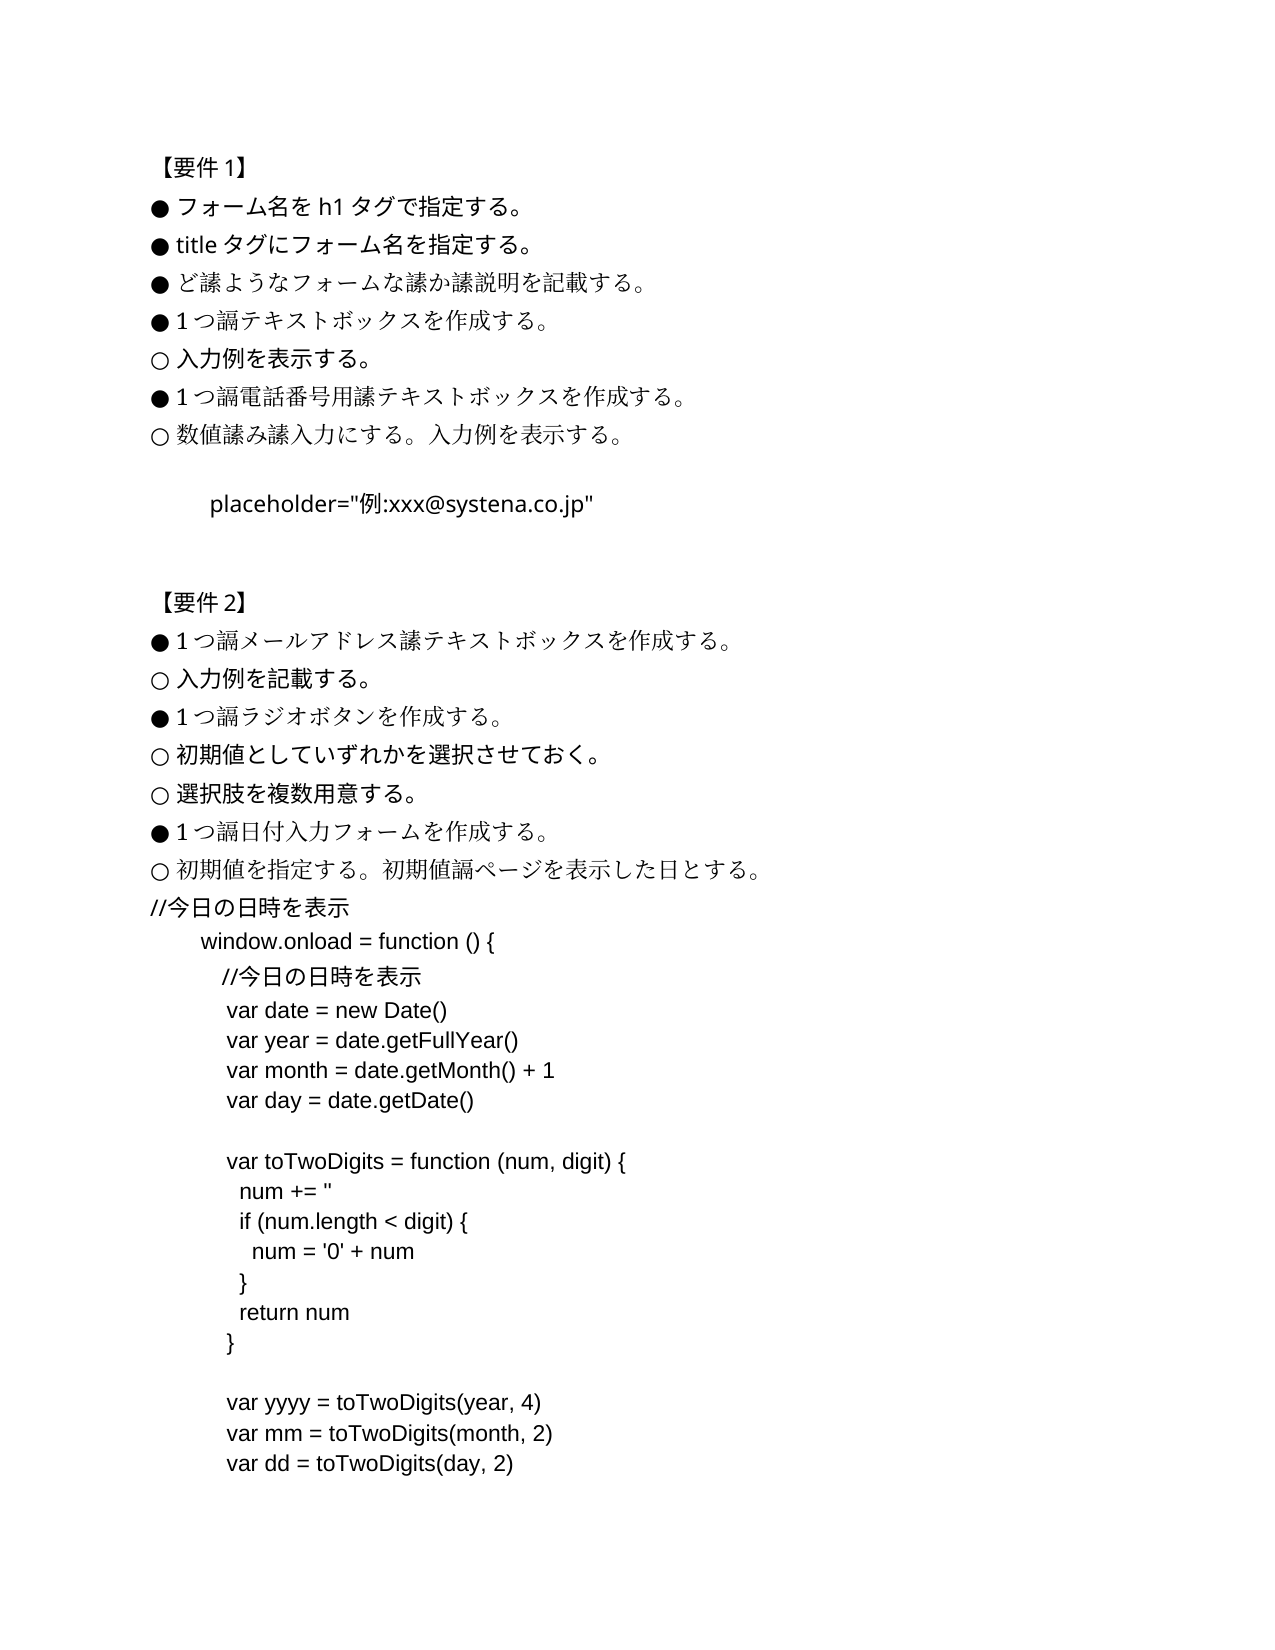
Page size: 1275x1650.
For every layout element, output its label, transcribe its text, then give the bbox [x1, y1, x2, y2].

text } [150, 1329, 1125, 1355]
text ○ 選択肢を複数用意する。 [150, 775, 1125, 809]
text return num [150, 1299, 1125, 1325]
text var year = date.getFullYear() [150, 1027, 1125, 1053]
text ○ 初期値としていずれかを選択させておく。 [150, 737, 1125, 770]
text ● ど䛾ようなフォームな䛾か䛾説明を記載する。 [150, 265, 1125, 298]
text ● フォーム名をh1タグで指定する。 [150, 188, 1125, 222]
text 【要件1】 [150, 150, 1125, 183]
text //今日の日時を表示 [150, 958, 1125, 992]
text ○ 初期値を指定する。初期値䛿ページを表示した日とする。 [150, 852, 1125, 885]
text 【要件2】 [150, 584, 1125, 618]
text if (num.length < digit) { [150, 1208, 1125, 1234]
text var day = date.getDate() [150, 1087, 1125, 1114]
text var yyyy = toTwoDigits(year, 4) [150, 1389, 1125, 1416]
text var dd = toTwoDigits(day, 2) [150, 1450, 1125, 1476]
text ● 1つ䛿メールアドレス䛾テキストボックスを作成する。 [150, 623, 1125, 656]
text ● 1つ䛿電話番号用䛾テキストボックスを作成する。 [150, 379, 1125, 412]
text ● titleタグにフォーム名を指定する。 [150, 227, 1125, 260]
text } [150, 1268, 1125, 1295]
text var toTwoDigits = function (num, digit) { [150, 1148, 1125, 1174]
text num = '0' + num [150, 1238, 1125, 1265]
text var mm = toTwoDigits(month, 2) [150, 1419, 1125, 1446]
text //今日の日時を表示 [150, 890, 1125, 923]
text num += '' [150, 1178, 1125, 1204]
text ● 1つ䛿日付入力フォームを作成する。 [150, 814, 1125, 847]
text ○ 入力例を記載する。 [150, 661, 1125, 694]
text ○ 入力例を表示する。 [150, 341, 1125, 374]
text window.onload = function () { [150, 928, 1125, 954]
text ● 1つ䛿テキストボックスを作成する。 [150, 303, 1125, 336]
text ○ 数値䛾み䛾入力にする。入力例を表示する。 [150, 417, 1125, 451]
text ● 1つ䛿ラジオボタンを作成する。 [150, 699, 1125, 732]
text placeholder="例:xxx@systena.co.jp" [150, 486, 1125, 519]
text var date = new Date() [150, 997, 1125, 1023]
text var month = date.getMonth() + 1 [150, 1057, 1125, 1083]
